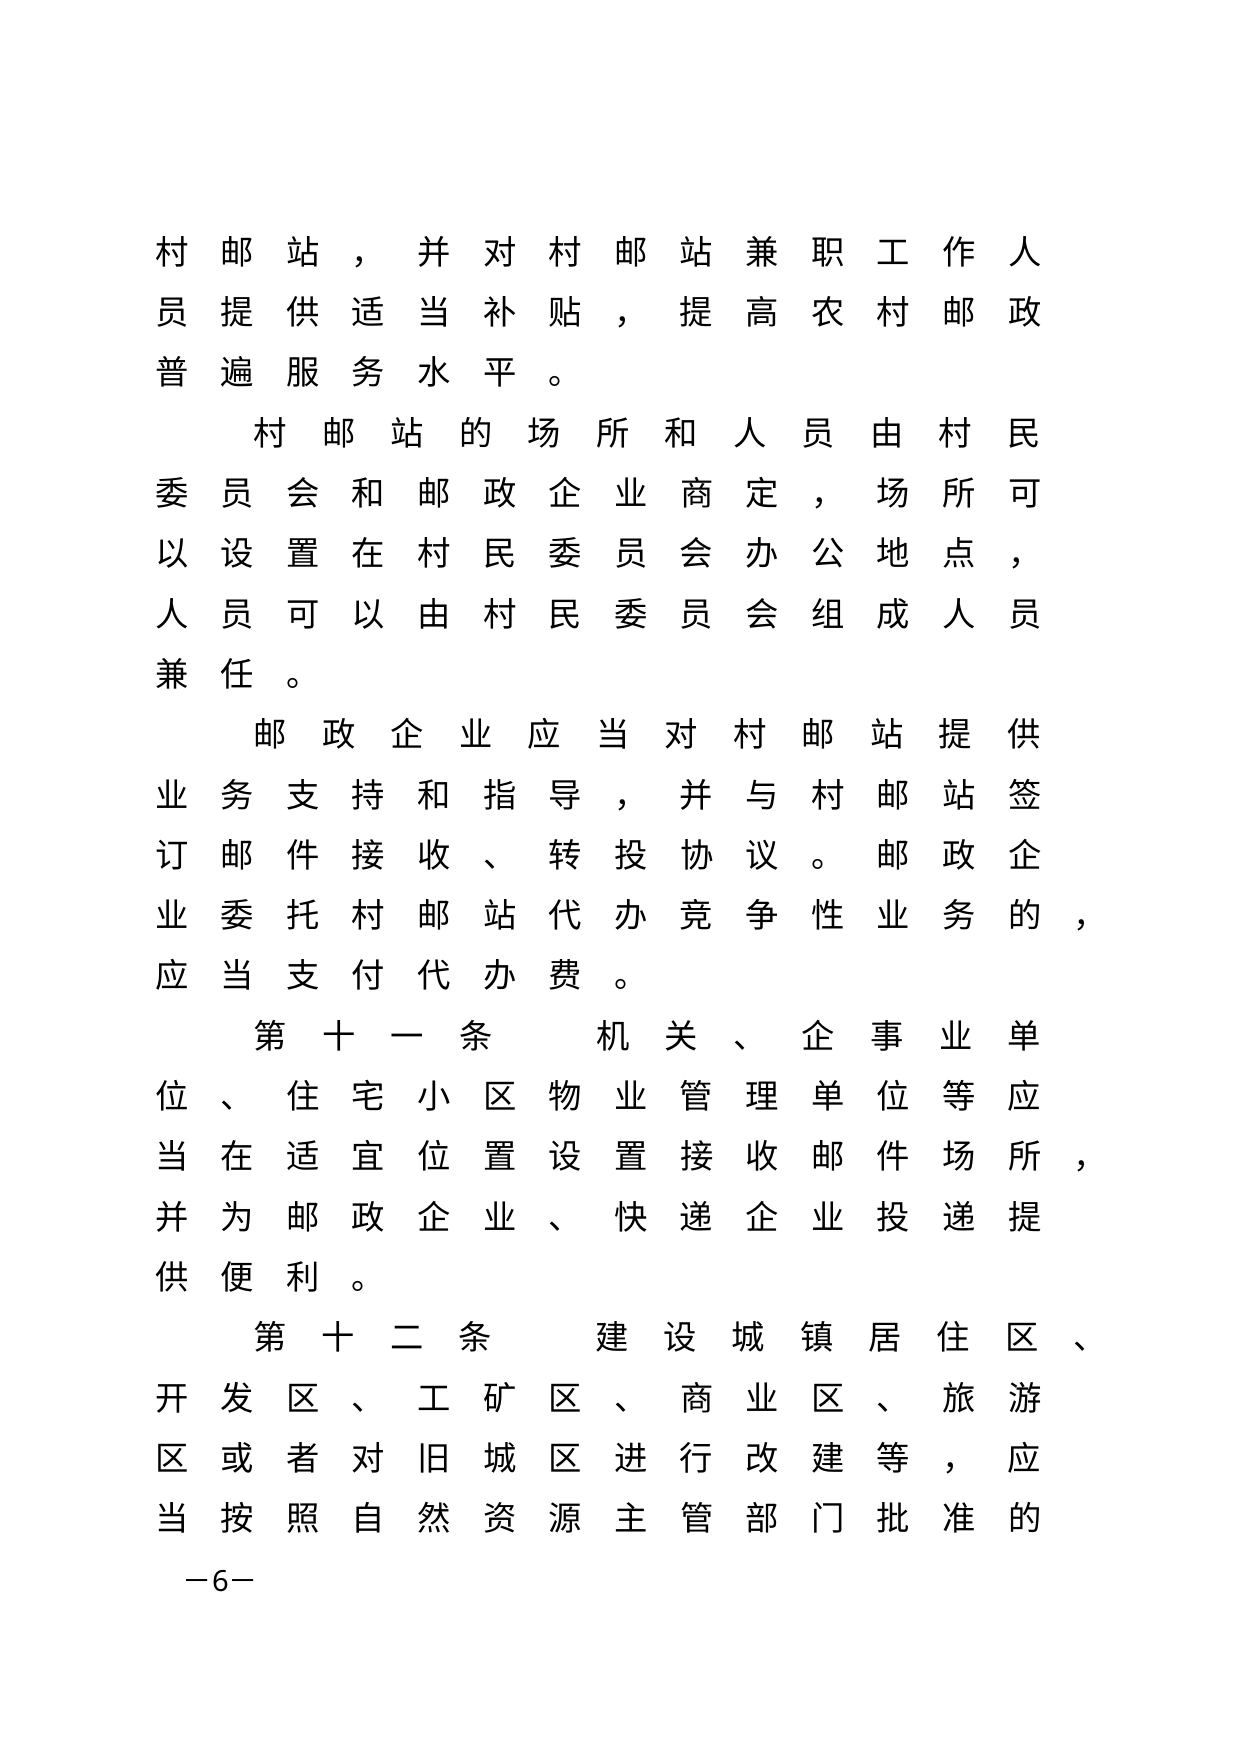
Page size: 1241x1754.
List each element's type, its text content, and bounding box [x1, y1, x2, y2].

text 第十条 各级人民政府应当支持村民委员会在农村逐步设置村邮站，并对村邮站兼职工作人员提供适当补贴，提高农村邮政普遍服务水平。 [155, 219, 1073, 400]
text 村邮站的场所和人员由村民委员会和邮政企业商定，场所可以设置在村民委员会办公地点，人员可以由村民委员会组成人员兼任。 [155, 400, 1073, 702]
text 邮政企业应当对村邮站提供业务支持和指导，并与村邮站签订邮件接收、转投协议。邮政企业委托村邮站代办竞争性业务的，应当支付代办费。 [155, 702, 1073, 1003]
text 第十一条 机关、企事业单位、住宅小区物业管理单位等应当在适宜位置设置接收邮件场所，并为邮政企业、快递企业投递提供便利。 [155, 1003, 1073, 1305]
text 第十二条 建设城镇居住区、开发区、工矿区、商业区、旅游区或者对旧城区进行改建等，应当按照自然资源主管部门批准的规划设计方案，配套建设提供邮政普遍服务的营业网点、邮筒（箱）、邮政报刊亭等邮政设施。 [155, 1305, 1073, 1546]
